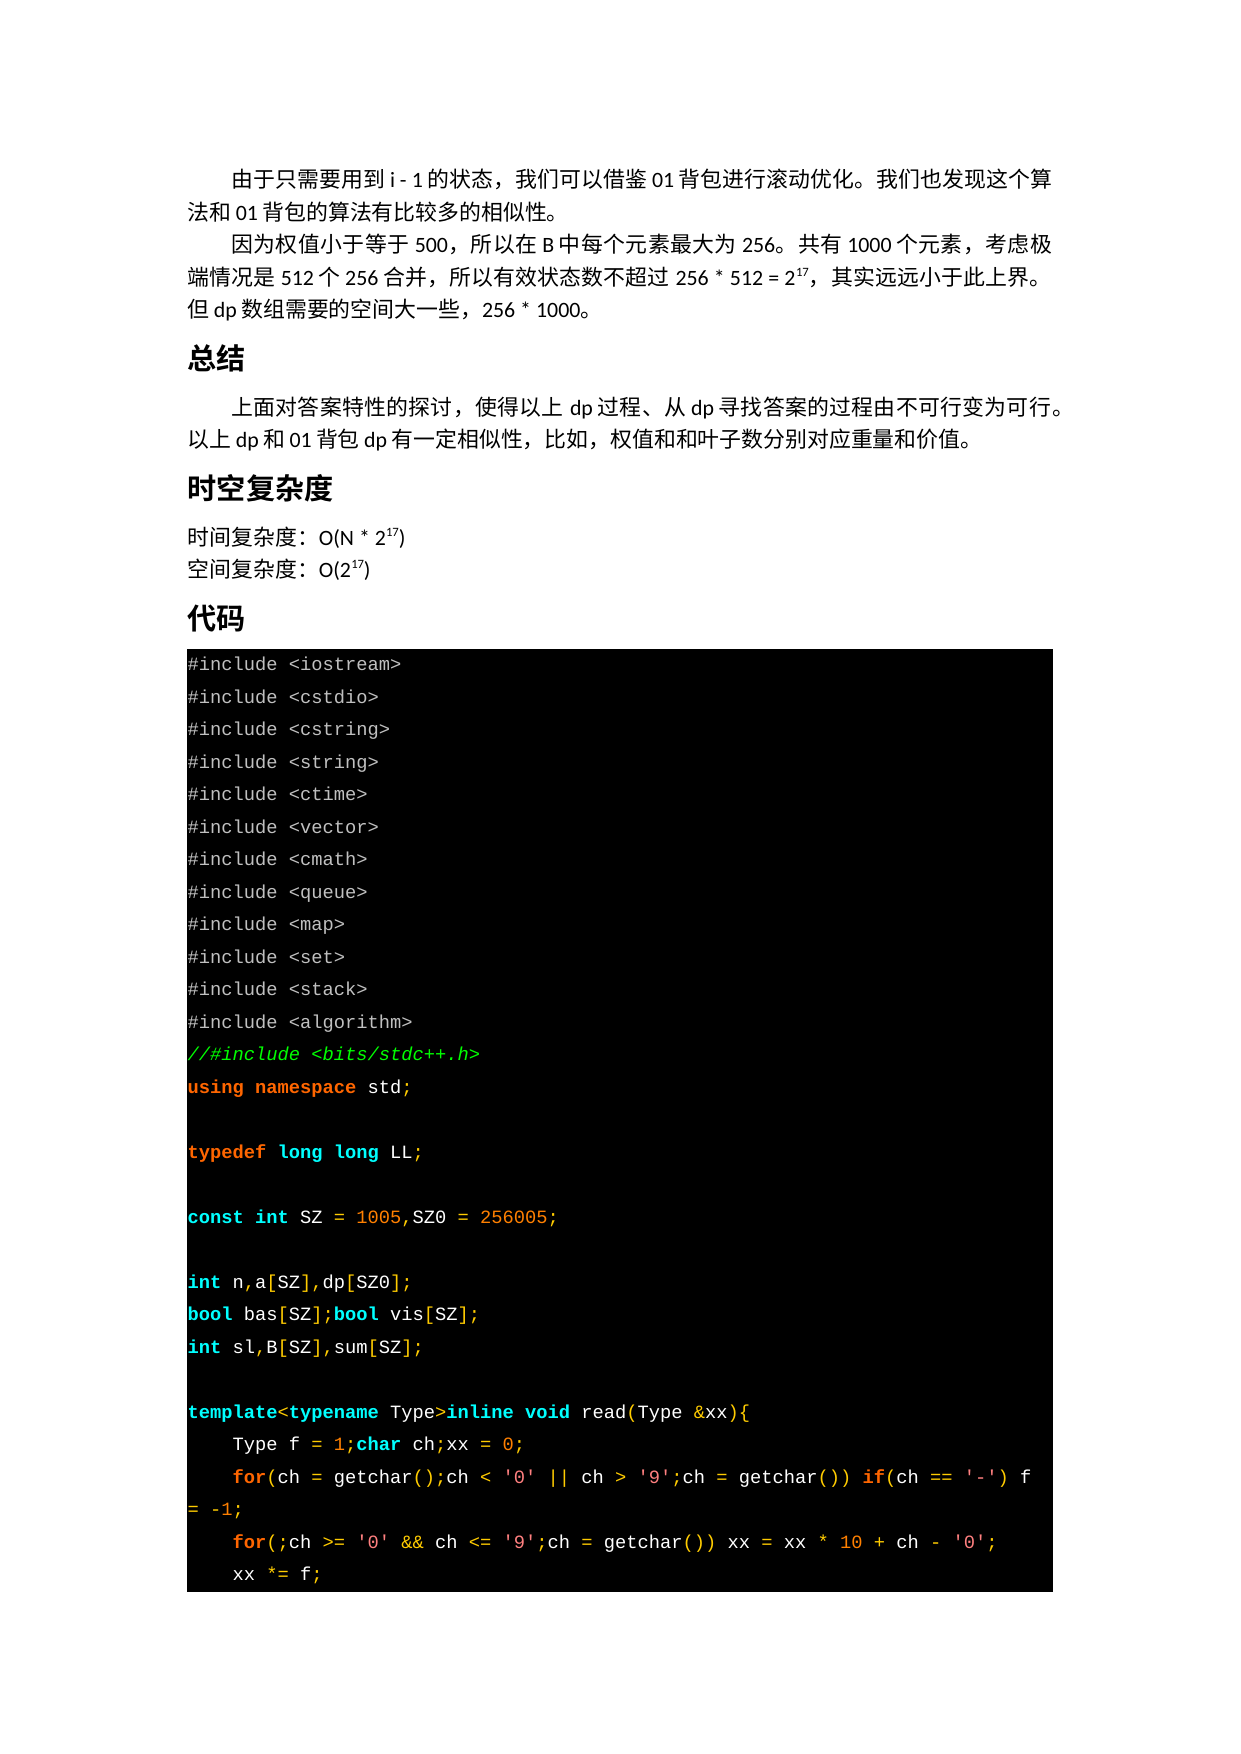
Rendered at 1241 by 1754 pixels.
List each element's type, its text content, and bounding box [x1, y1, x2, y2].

text xx *= f; [187, 1559, 1053, 1592]
text 时空复杂度 [187, 454, 1053, 519]
text 因为权值小于等于500，所以在B中每个元素最大为256。共有1000个元素，考虑极端情况是512个256合并，所以有效状态数不超过256 * 512 = 217，其实远远小于此上界。但dp数组需要的空间大一些，256 * 1000。 [187, 227, 1053, 324]
text 空间复杂度：O(217) [187, 552, 1053, 584]
text #include <cstring> [187, 714, 1053, 747]
text Type f = 1;char ch;xx = 0; [187, 1429, 1053, 1462]
text #include <stack> [187, 974, 1053, 1007]
text 上面对答案特性的探讨，使得以上dp过程、从dp寻找答案的过程由不可行变为可行。以上dp和01背包dp有一定相似性，比如，权值和和叶子数分别对应重量和价值。 [187, 389, 1053, 454]
text for(;ch >= '0' && ch <= '9';ch = getchar()) xx = xx * 10 + ch - '0'; [187, 1527, 1053, 1559]
text const int SZ = 1005,SZ0 = 256005; [187, 1202, 1053, 1234]
text template<typename Type>inline void read(Type &xx){ [187, 1397, 1053, 1429]
text int sl,B[SZ],sum[SZ]; [187, 1332, 1053, 1364]
text #include <queue> [187, 877, 1053, 909]
text for(ch = getchar();ch < '0' || ch > '9';ch = getchar()) if(ch == '-') f = -1; [187, 1462, 1053, 1527]
text #include <string> [187, 747, 1053, 779]
text #include <ctime> [187, 779, 1053, 812]
text 总结 [187, 324, 1053, 389]
text #include <algorithm> [187, 1007, 1053, 1039]
text #include <vector> [187, 812, 1053, 844]
text #include <cstdio> [187, 682, 1053, 714]
text 代码 [187, 584, 1053, 649]
text #include <map> [187, 909, 1053, 942]
text #include <cmath> [187, 844, 1053, 877]
text typedef long long LL; [187, 1137, 1053, 1169]
text #include <set> [187, 942, 1053, 974]
text 由于只需要用到i - 1的状态，我们可以借鉴01背包进行滚动优化。我们也发现这个算法和01背包的算法有比较多的相似性。 [187, 162, 1053, 227]
text //#include <bits/stdc++.h> [187, 1039, 1053, 1072]
text int n,a[SZ],dp[SZ0]; [187, 1267, 1053, 1299]
text #include <iostream> [187, 649, 1053, 682]
text 时间复杂度：O(N * 217) [187, 519, 1053, 552]
text using namespace std; [187, 1072, 1053, 1104]
text bool bas[SZ];bool vis[SZ]; [187, 1299, 1053, 1332]
